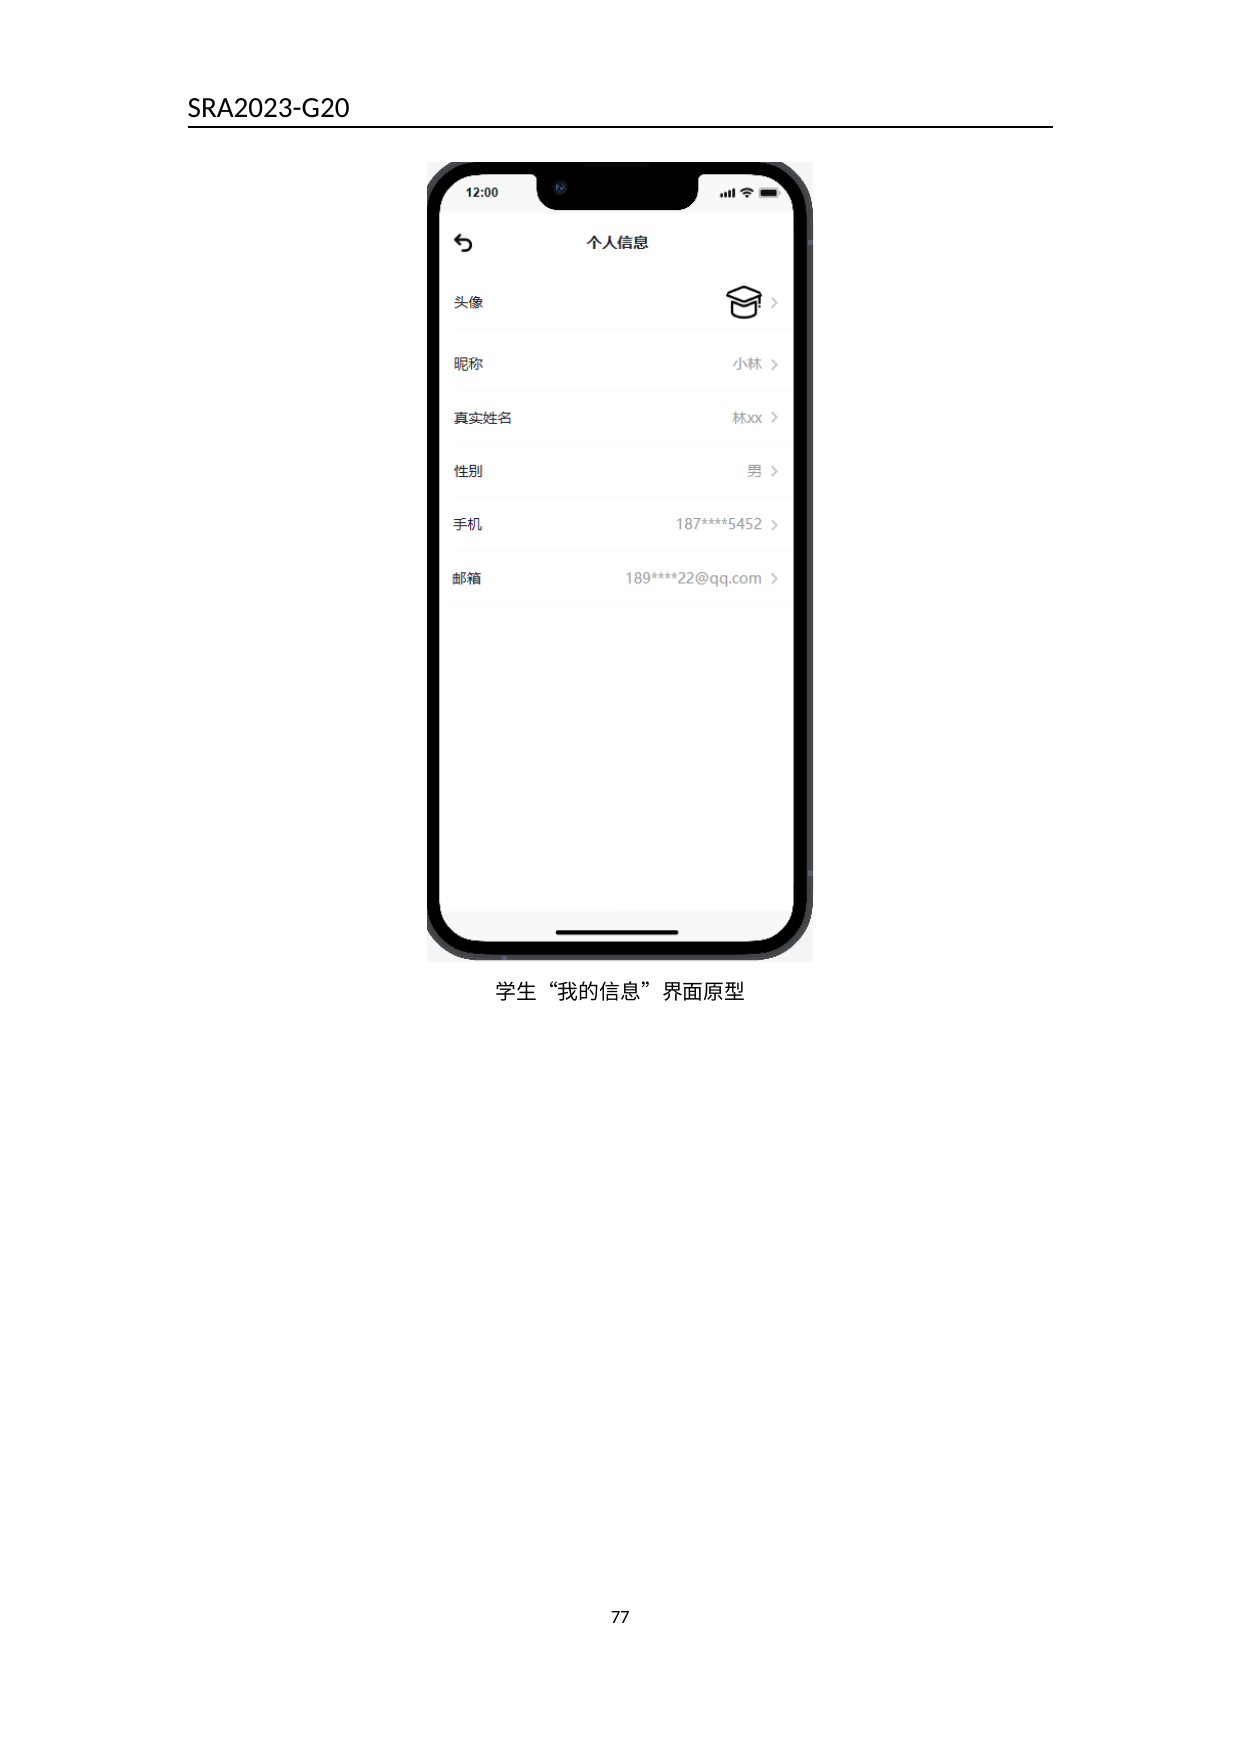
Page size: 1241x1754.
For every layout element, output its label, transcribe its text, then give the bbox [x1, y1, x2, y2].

text 学生“我的信息”界面原型 [187, 974, 1053, 1007]
picture [427, 162, 814, 962]
